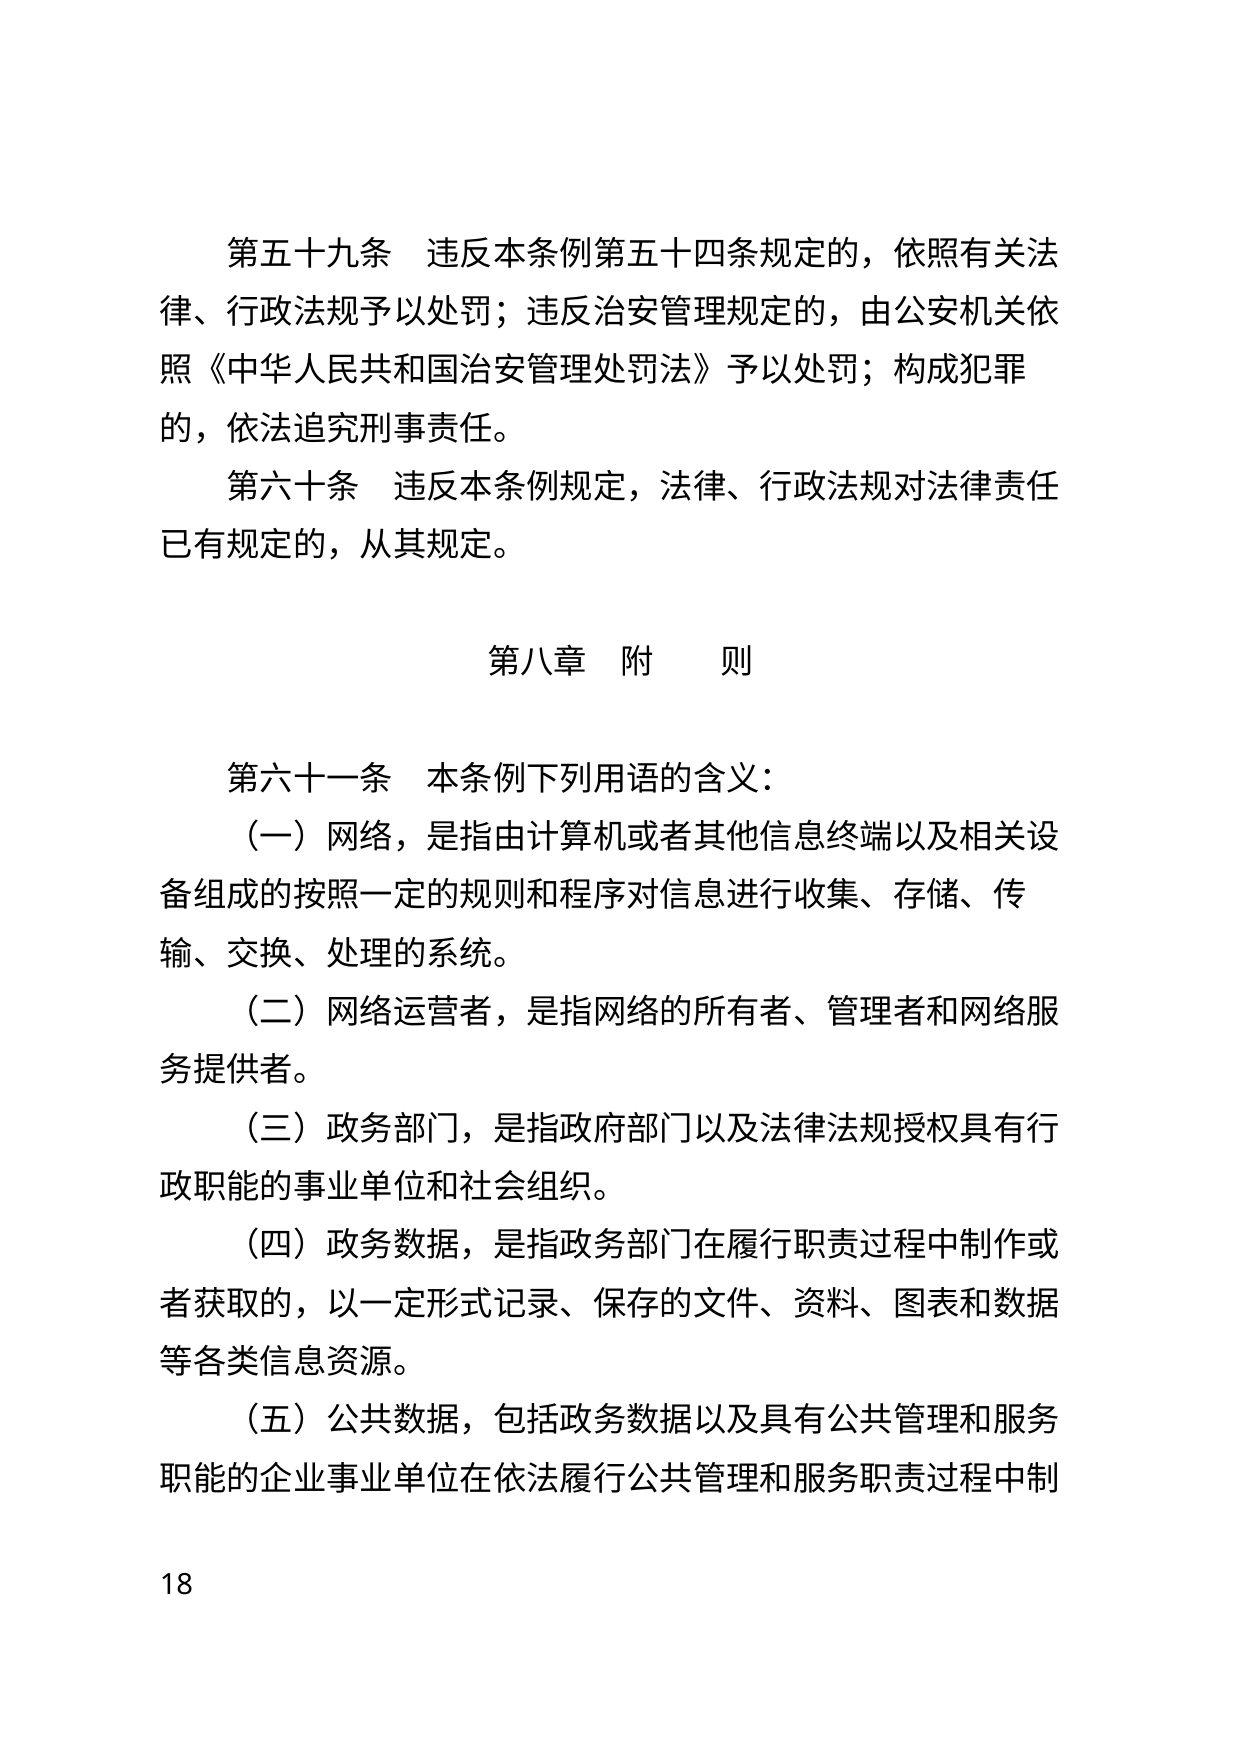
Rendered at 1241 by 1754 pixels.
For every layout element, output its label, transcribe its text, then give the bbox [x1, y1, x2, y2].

text 第六十条 违反本条例规定，法律、行政法规对法律责任已有规定的，从其规定。 [159, 452, 1081, 568]
text 第八章 附 则 [159, 627, 1081, 685]
text （二）网络运营者，是指网络的所有者、管理者和网络服务提供者。 [159, 977, 1081, 1093]
text （一）网络，是指由计算机或者其他信息终端以及相关设备组成的按照一定的规则和程序对信息进行收集、存储、传输、交换、处理的系统。 [159, 802, 1081, 977]
text 第六十一条 本条例下列用语的含义： [159, 743, 1081, 802]
text 第五十九条 违反本条例第五十四条规定的，依照有关法律、行政法规予以处罚；违反治安管理规定的，由公安机关依照《中华人民共和国治安管理处罚法》予以处罚；构成犯罪的，依法追究刑事责任。 [159, 218, 1081, 452]
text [159, 1385, 1081, 1502]
text （三）政务部门，是指政府部门以及法律法规授权具有行政职能的事业单位和社会组织。 [159, 1093, 1081, 1210]
text （四）政务数据，是指政务部门在履行职责过程中制作或者获取的，以一定形式记录、保存的文件、资料、图表和数据等各类信息资源。 [159, 1210, 1081, 1385]
